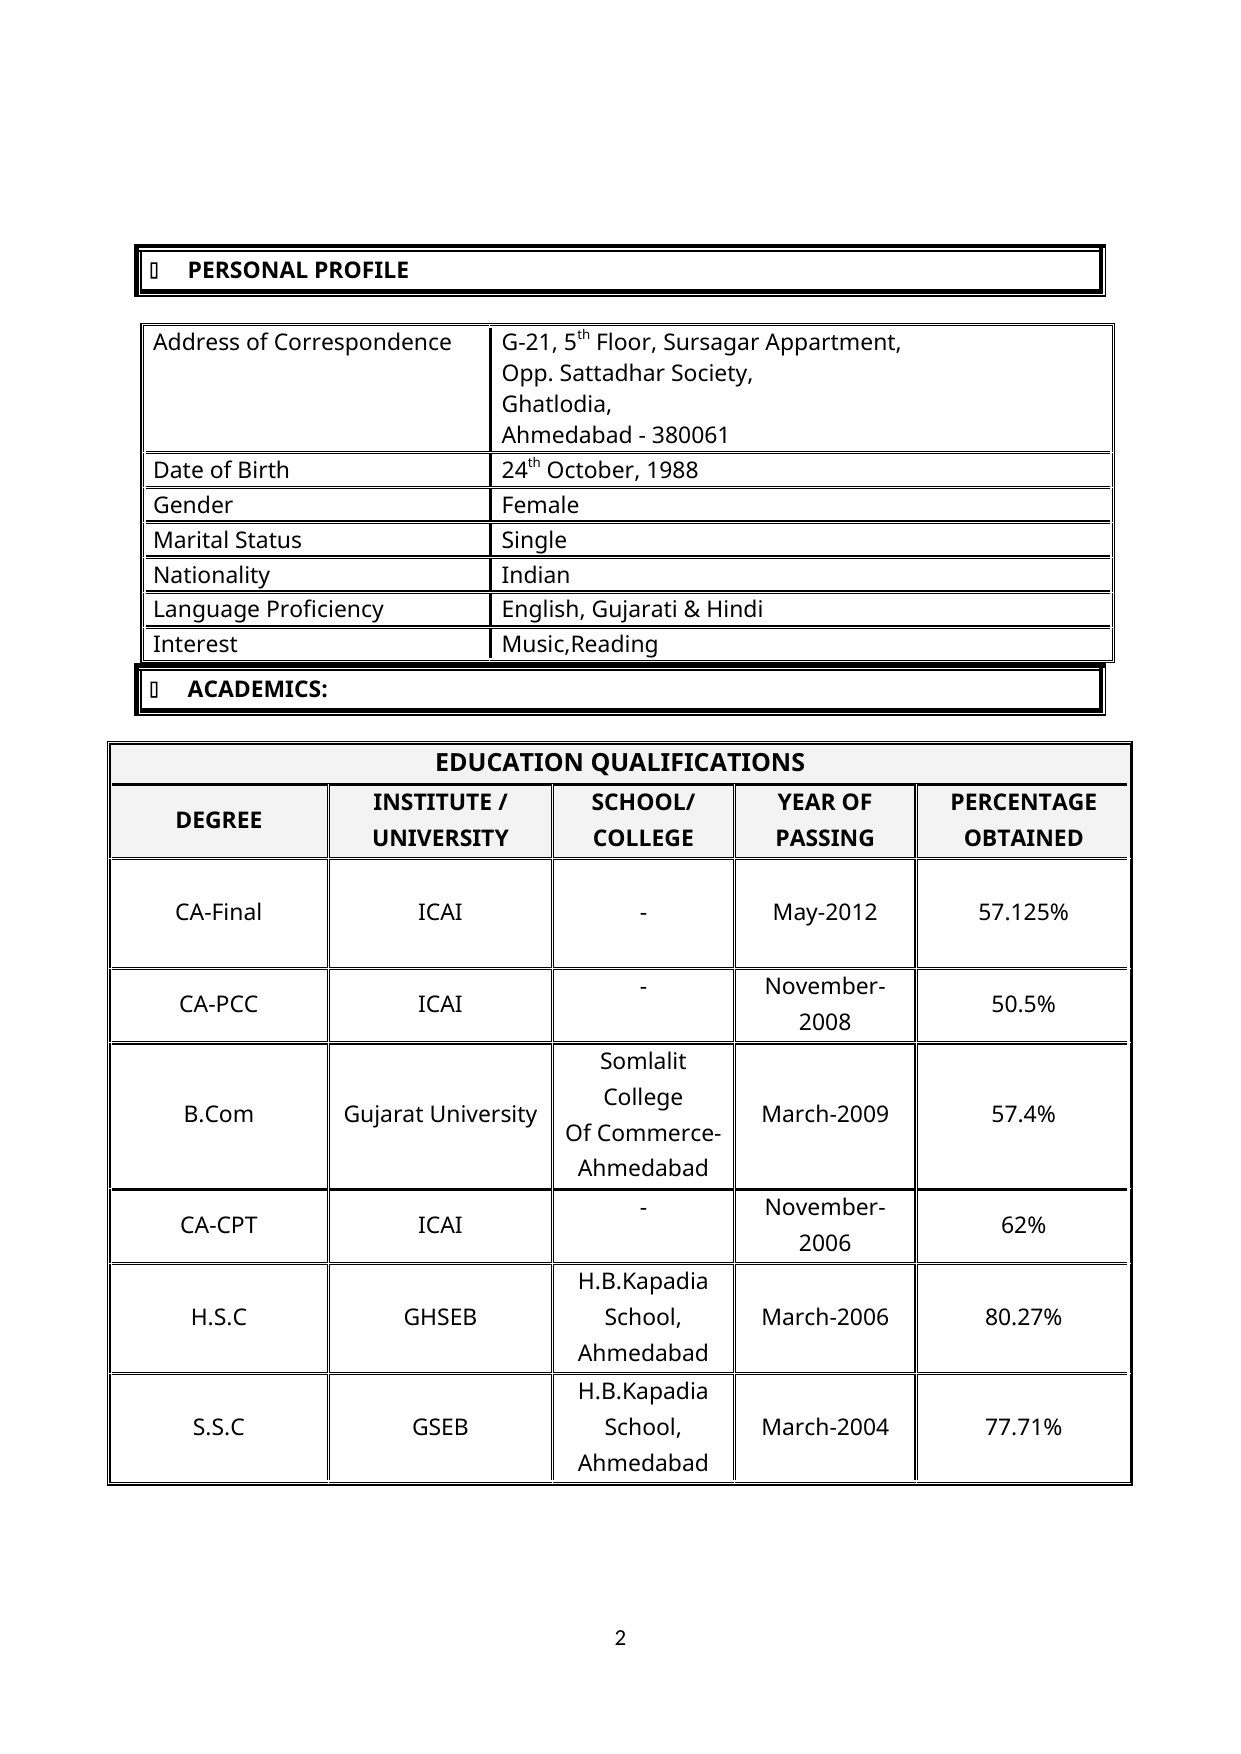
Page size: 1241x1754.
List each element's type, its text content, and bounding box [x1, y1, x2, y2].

table_cell Gujarat University [330, 1045, 551, 1187]
list ACADEMICS: [142, 671, 1099, 708]
table_cell Institute / University [330, 786, 551, 857]
table_cell H.S.C [111, 1262, 327, 1372]
table_cell March-2006 [736, 1265, 914, 1372]
table_cell GSEB [328, 1372, 552, 1482]
table_cell CA-PCC [111, 967, 327, 1041]
table_cell Music,Reading [490, 625, 1112, 659]
table_cell - [554, 970, 733, 1041]
table_cell H.B.Kapadia School, Ahmedabad [552, 1372, 734, 1482]
table_cell B.Com [109, 1041, 328, 1187]
table_cell School/ college [554, 786, 733, 857]
table_cell Interest [144, 625, 490, 659]
table_cell ICAI [330, 970, 551, 1041]
table_cell Indian [492, 555, 1112, 590]
table_cell - [554, 860, 733, 967]
table_cell S.S.C [111, 1372, 328, 1482]
table_header G-21, 5th Floor, Sursagar Appartment, Opp. Sattadhar Society, Ghatlodia, Ahmedabad - 380061 [490, 326, 1112, 451]
table_cell Single [492, 520, 1112, 555]
table_header EDUCATION QUALIFICATIONS [111, 745, 1130, 783]
table_cell 57.125% [918, 857, 1130, 967]
table_cell 77.71% [916, 1372, 1130, 1482]
table_cell 62% [918, 1188, 1131, 1262]
table_cell CA-CPT [109, 1188, 327, 1262]
table_cell - [554, 1191, 733, 1262]
list PERSONAL PROFILE [142, 252, 1099, 289]
table_cell 50.5% [918, 967, 1130, 1041]
table_cell November-2006 [736, 1191, 914, 1262]
table_cell Language Proficiency [144, 590, 489, 625]
table_cell March-2004 [734, 1372, 916, 1482]
table_cell ICAI [330, 860, 551, 967]
table_header Address of Correspondence [144, 324, 490, 451]
table_cell Percentage obtained [918, 783, 1130, 857]
table_cell 80.27% [918, 1262, 1130, 1372]
table_cell Marital Status [144, 520, 489, 555]
table_cell Year of passing [736, 786, 914, 857]
table_cell ICAI [330, 1191, 551, 1262]
table_cell May-2012 [736, 860, 914, 967]
table_cell March-2009 [736, 1045, 914, 1187]
table_cell Gender [142, 486, 490, 520]
table_cell H.B.Kapadia School, Ahmedabad [554, 1265, 733, 1372]
table_cell 24th October, 1988 [490, 451, 1113, 486]
table_cell Nationality [144, 555, 489, 590]
table_cell Somlalit College Of Commerce-Ahmedabad [554, 1045, 733, 1187]
table_cell Degree [111, 783, 327, 857]
table_cell November-2008 [736, 970, 914, 1041]
table_cell Date of Birth [142, 451, 490, 486]
table_cell Female [490, 486, 1113, 520]
table_cell GHSEB [330, 1265, 551, 1372]
table_cell English, Gujarati & Hindi [492, 590, 1112, 625]
table_cell CA-Final [111, 857, 327, 967]
table_cell 57.4% [916, 1041, 1131, 1187]
